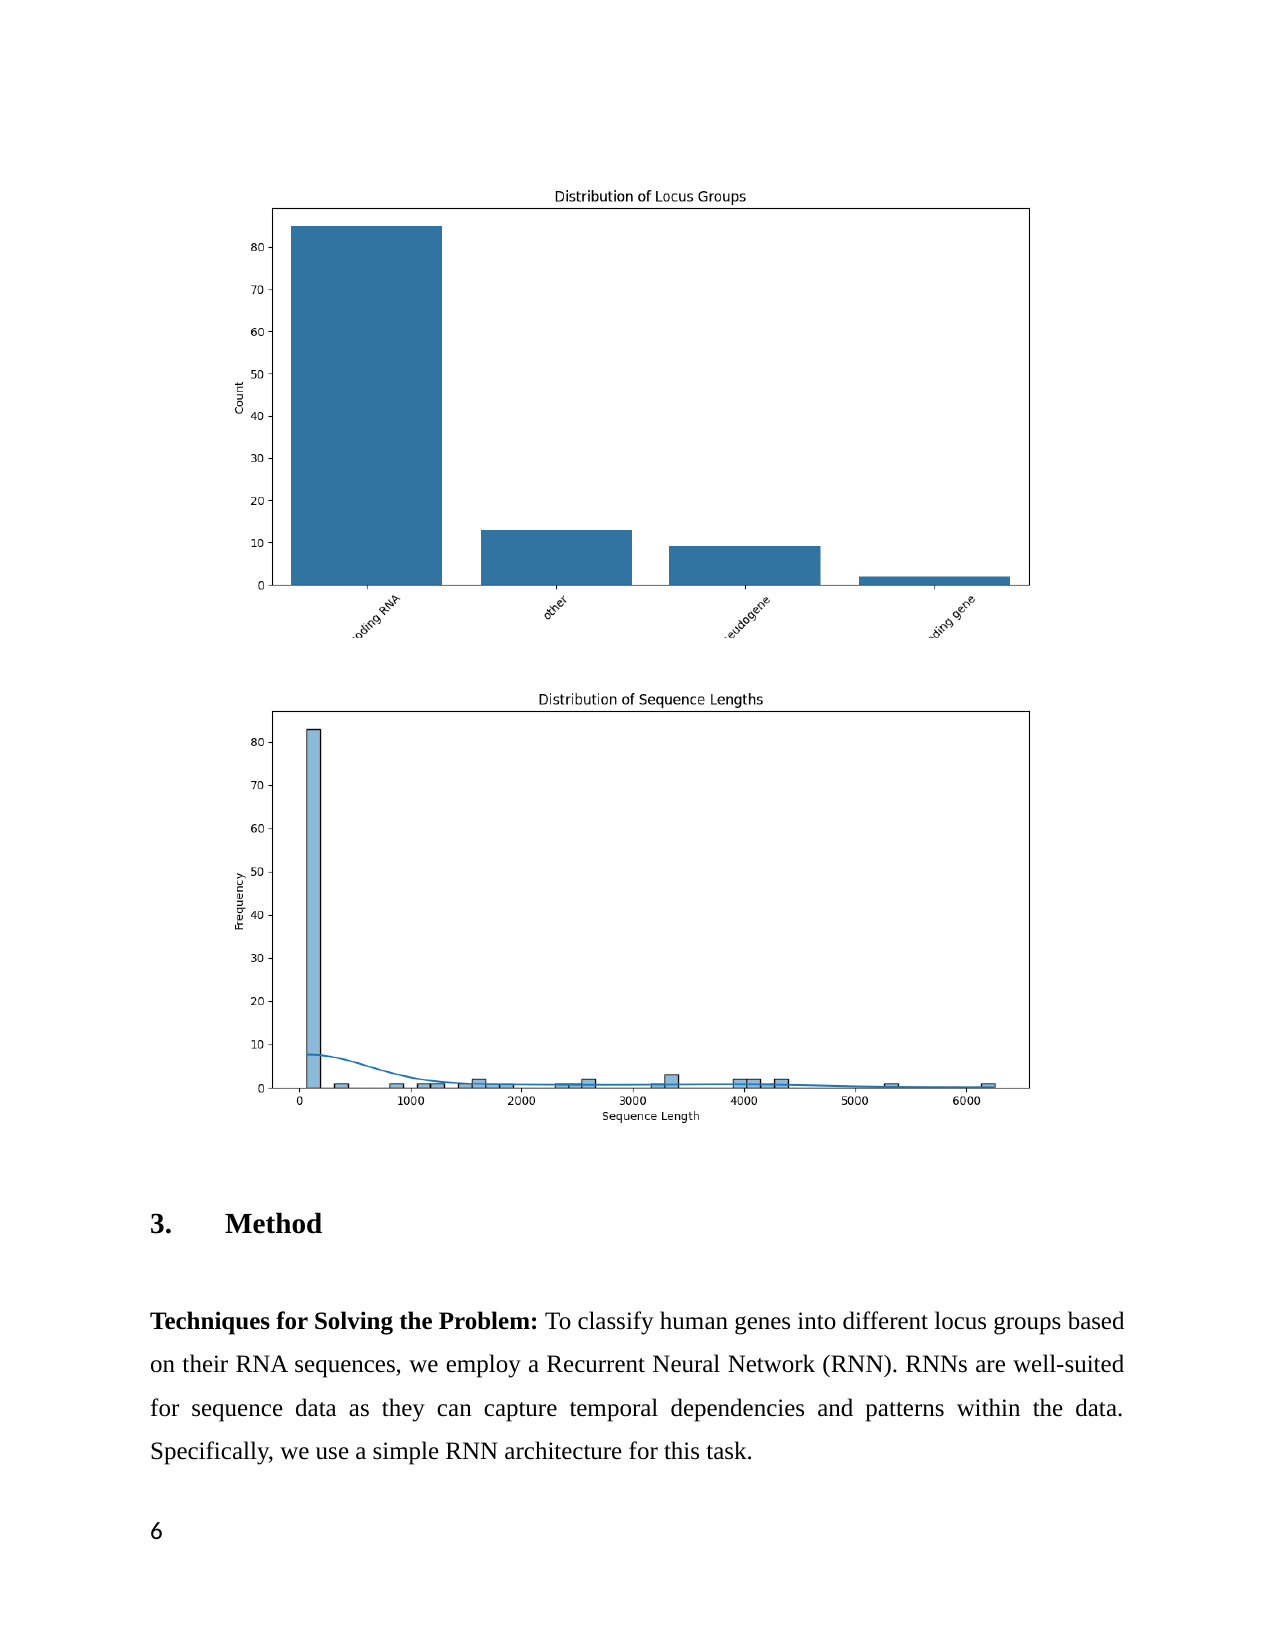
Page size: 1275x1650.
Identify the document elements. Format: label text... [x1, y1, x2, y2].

list Method [150, 1206, 1125, 1239]
picture [150, 150, 1125, 638]
text Techniques for Solving the Problem: To classify human genes into different locus groups based on their RNA sequences, we employ a Recurrent Neural Network (RNN). RNNs are well-suited for sequence data as they can capture temporal dependencies and patterns within the data. Specifically, we use a simple RNN architecture for this task. [150, 1306, 1125, 1464]
picture [150, 652, 1125, 1141]
